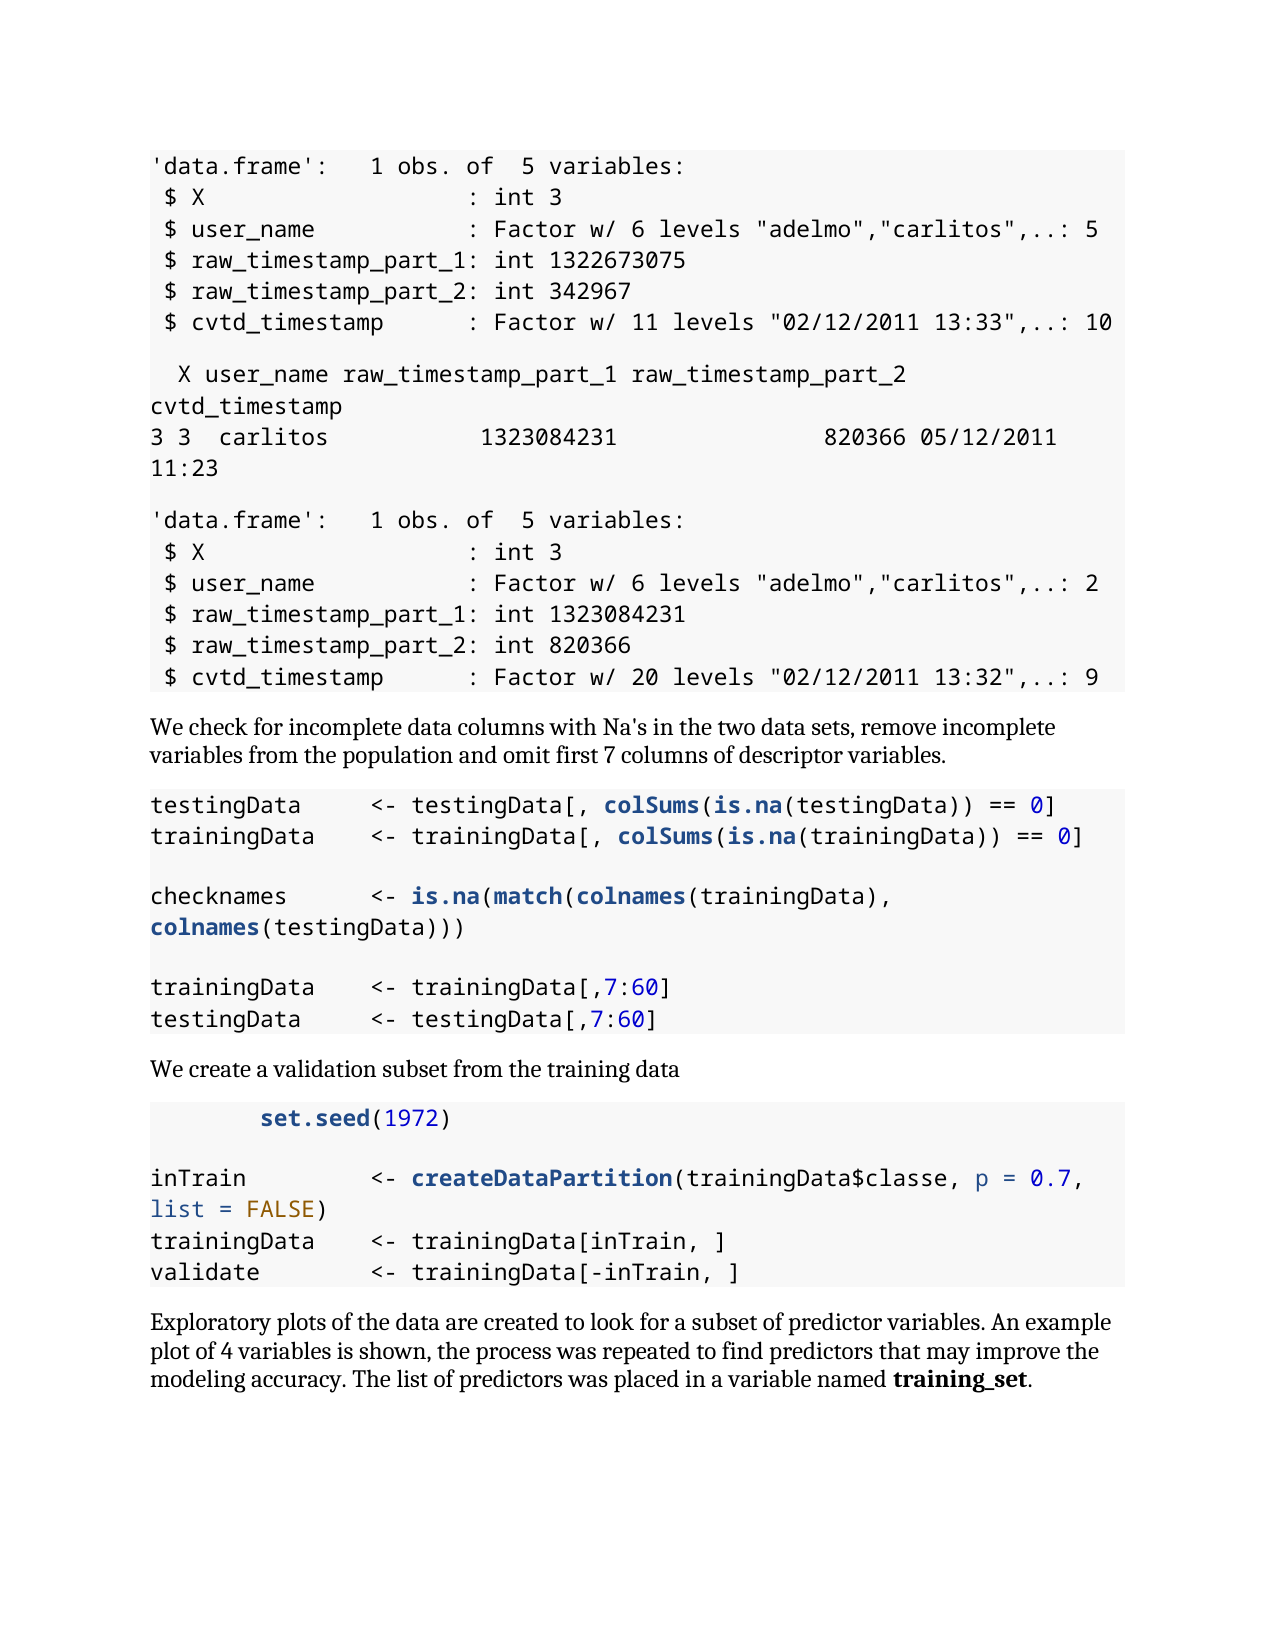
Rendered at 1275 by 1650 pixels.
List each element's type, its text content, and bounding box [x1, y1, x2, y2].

text We create a validation subset from the training data [150, 1054, 1125, 1083]
text set.seed(1972) inTrain <- createDataPartition(trainingData$classe, p = 0.7, list = FALSE) trainingData <- trainingData[inTrain, ] validate <- trainingData[-inTrain, ] [150, 1102, 1125, 1287]
text Exploratory plots of the data are created to look for a subset of predictor variables. An example plot of 4 variables is shown, the process was repeated to find predictors that may improve the modeling accuracy. The list of predictors was placed in a variable named training_set. [150, 1308, 1125, 1394]
text 'data.frame': 1 obs. of 5 variables: $ X : int 3 $ user_name : Factor w/ 6 levels "adelmo","carlitos",..: 2 $ raw_timestamp_part_1: int 1323084231 $ raw_timestamp_part_2: int 820366 $ cvtd_timestamp : Factor w/ 20 levels "02/12/2011 13:32",..: 9 [150, 504, 1125, 692]
text 'data.frame': 1 obs. of 5 variables: $ X : int 3 $ user_name : Factor w/ 6 levels "adelmo","carlitos",..: 5 $ raw_timestamp_part_1: int 1322673075 $ raw_timestamp_part_2: int 342967 $ cvtd_timestamp : Factor w/ 11 levels "02/12/2011 13:33",..: 10 [150, 150, 1125, 337]
text We check for incomplete data columns with Na's in the two data sets, remove incomplete variables from the population and omit first 7 columns of descriptor variables. [150, 712, 1125, 770]
text testingData <- testingData[, colSums(is.na(testingData)) == 0] trainingData <- trainingData[, colSums(is.na(trainingData)) == 0] checknames <- is.na(match(colnames(trainingData), colnames(testingData))) trainingData <- trainingData[,7:60] testingData <- testingData[,7:60] [150, 789, 1125, 1034]
text X user_name raw_timestamp_part_1 raw_timestamp_part_2 cvtd_timestamp 3 3 carlitos 1323084231 820366 05/12/2011 11:23 [150, 358, 1125, 483]
